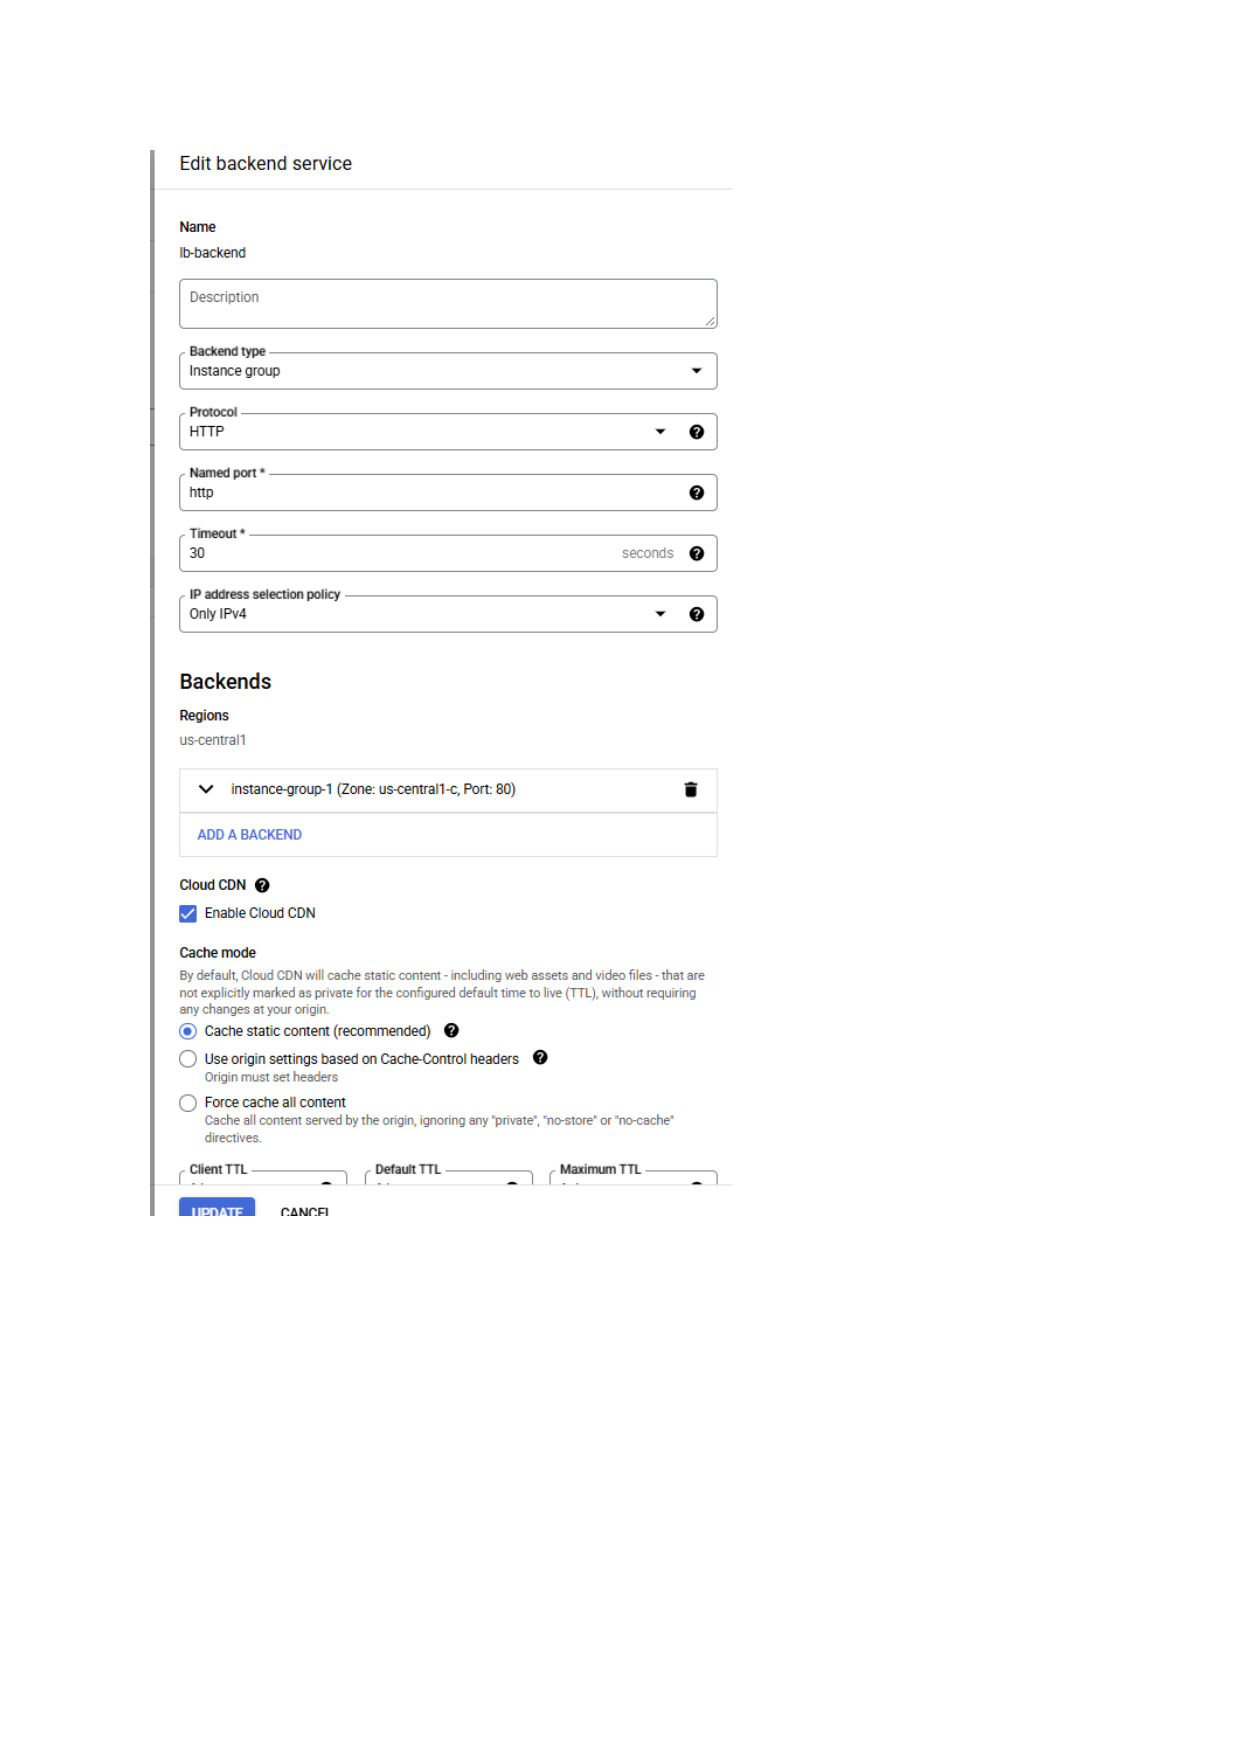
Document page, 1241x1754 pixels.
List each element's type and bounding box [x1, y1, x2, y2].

picture [150, 150, 733, 1216]
